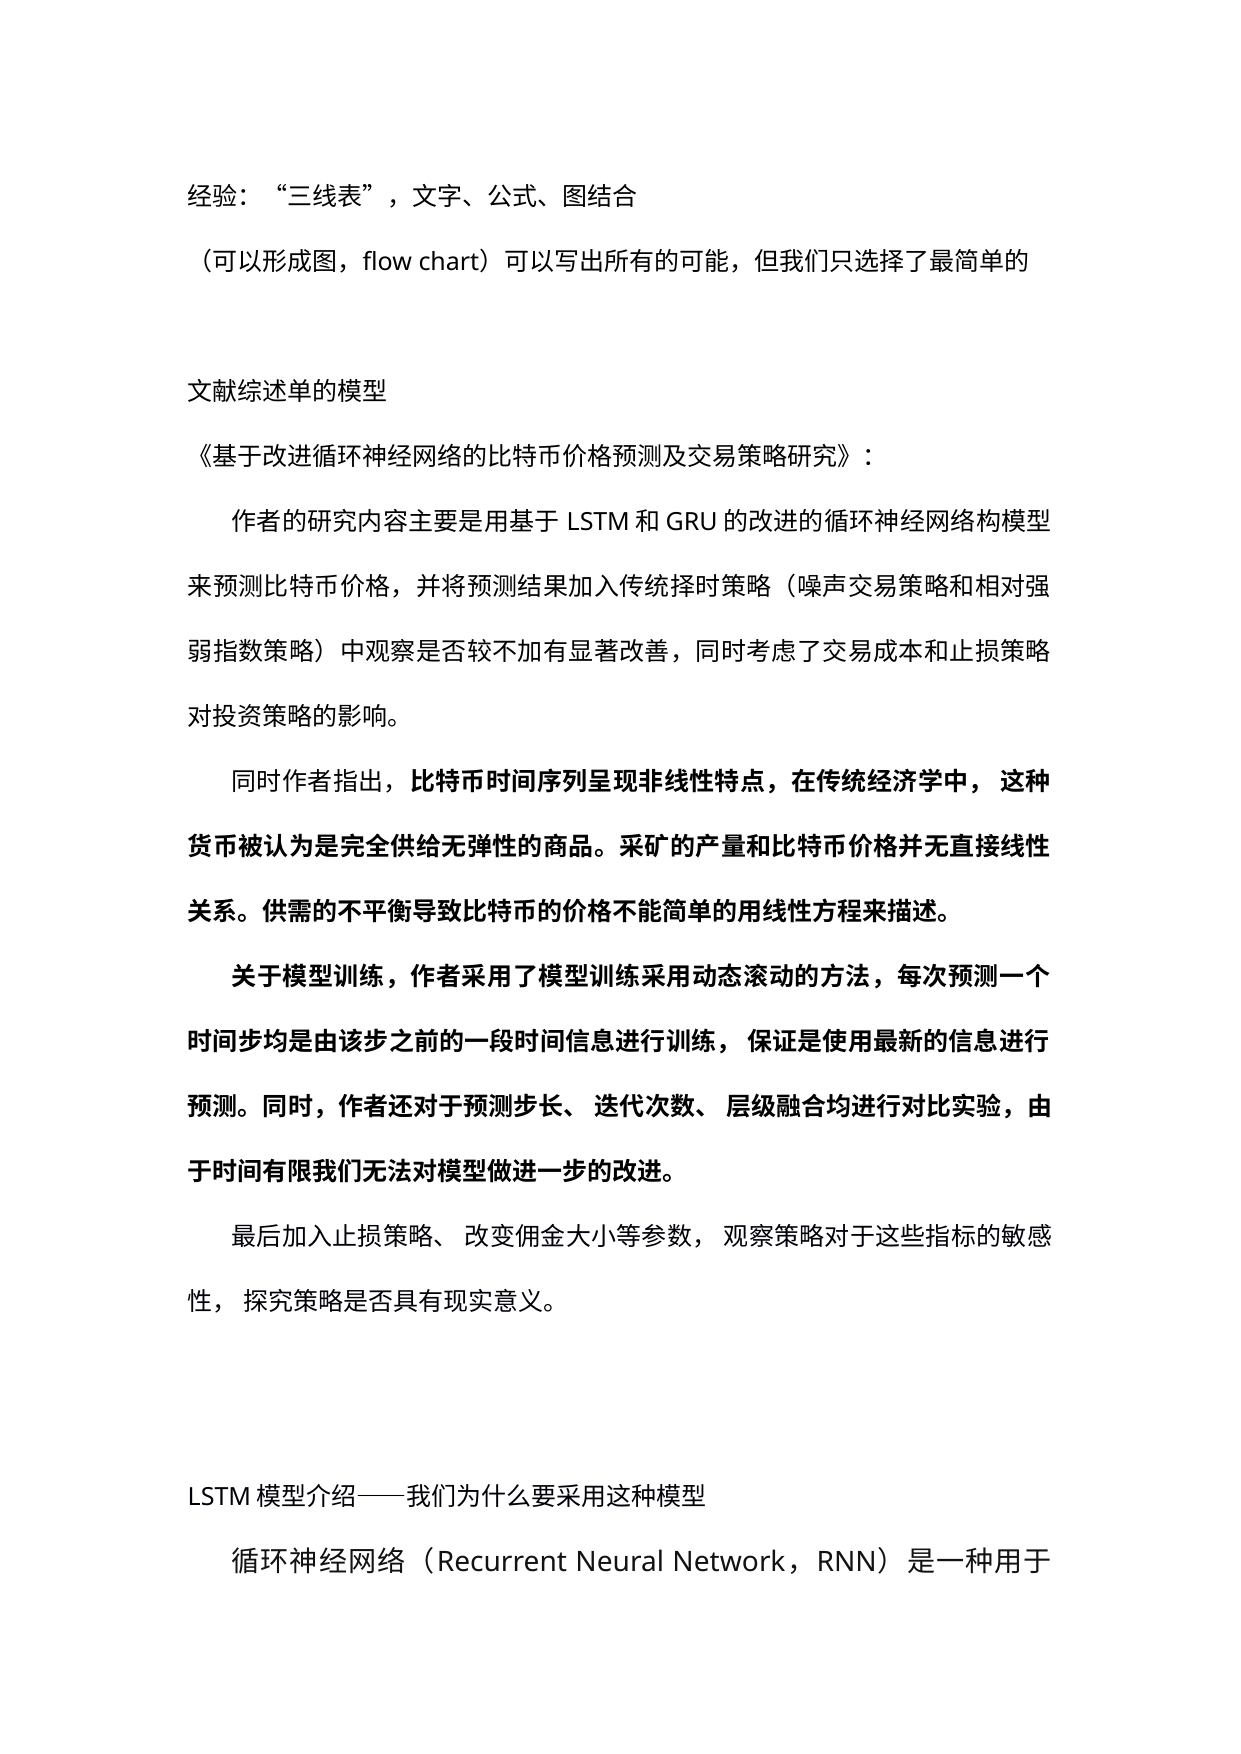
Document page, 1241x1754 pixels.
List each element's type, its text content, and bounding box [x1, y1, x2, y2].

text 文献综述单的模型 [187, 357, 1053, 422]
text 循环神经网络（Recurrent Neural Network，RNN）是一种用于处理序列数据的神经网络。相比一般的神经网络来说，他能够处理序列变化的数据。比如某个单词的意思会因为上文提到的内容不同而有不同的含义，RNN就能够很好地解决这类问题。 [187, 1527, 1053, 1592]
text （可以形成图，flow chart）可以写出所有的可能，但我们只选择了最简单的 [187, 227, 1053, 292]
text 作者的研究内容主要是用基于LSTM和GRU的改进的循环神经网络构模型来预测比特币价格，并将预测结果加入传统择时策略（噪声交易策略和相对强弱指数策略）中观察是否较不加有显著改善，同时考虑了交易成本和止损策略对投资策略的影响。 [187, 487, 1053, 747]
text LSTM模型介绍——我们为什么要采用这种模型 [187, 1462, 1053, 1527]
text 关于模型训练，作者采用了模型训练采用动态滚动的方法，每次预测一个时间步均是由该步之前的一段时间信息进行训练， 保证是使用最新的信息进行预测。同时，作者还对于预测步长、 迭代次数、 层级融合均进行对比实验，由于时间有限我们无法对模型做进一步的改进。 [187, 942, 1053, 1202]
text 《基于改进循环神经网络的比特币价格预测及交易策略研究》： [187, 422, 1053, 487]
text 经验：“三线表”，文字、公式、图结合 [187, 162, 1053, 227]
text 最后加入止损策略、 改变佣金大小等参数， 观察策略对于这些指标的敏感性， 探究策略是否具有现实意义。 [187, 1202, 1053, 1332]
text 同时作者指出，比特币时间序列呈现非线性特点，在传统经济学中， 这种货币被认为是完全供给无弹性的商品。采矿的产量和比特币价格并无直接线性关系。供需的不平衡导致比特币的价格不能简单的用线性方程来描述。 [187, 747, 1053, 942]
